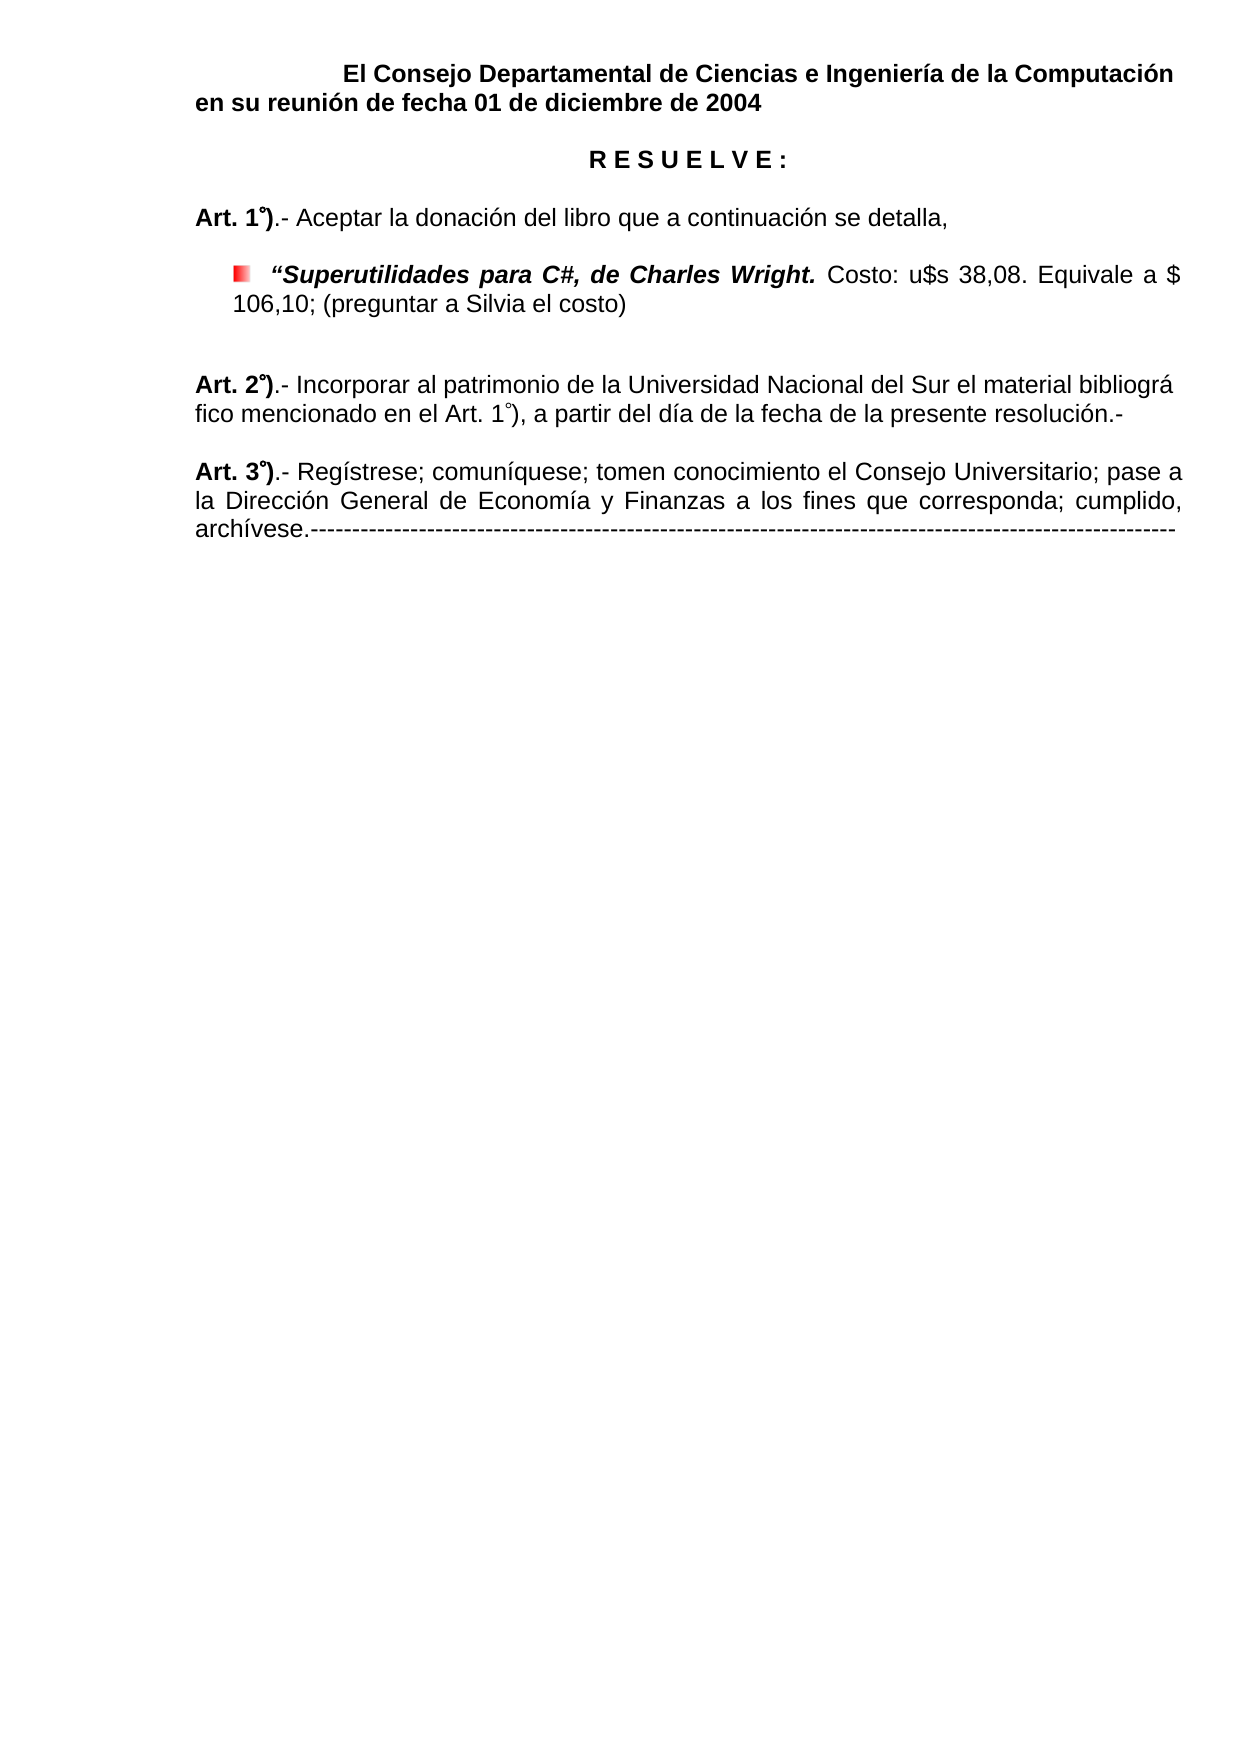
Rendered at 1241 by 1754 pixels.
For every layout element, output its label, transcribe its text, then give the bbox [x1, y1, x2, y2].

text “Superutilidades para C#, de Charles Wright. Costo: u$s 38,08. Equivale a $ 106,10; (preguntar a Silvia el costo) [232, 260, 1181, 318]
text Art. 1).- Aceptar la donación del libro que a continuación se detalla, [195, 203, 1184, 232]
text Art. 2).- Incorporar al patrimonio de la Universidad Nacional del Sur el material bibliográ [195, 370, 1184, 399]
text El Consejo Departamental de Ciencias e Ingeniería de la Computación en su reunión de fecha 01 de diciembre de 2004 [195, 59, 1181, 117]
picture [232, 264, 252, 284]
text Art. 3).- Regístrese; comuníquese; tomen conocimiento el Consejo Universitario; pase a la Dirección General de Economía y Finanzas a los fines que corresponda; cumplido, archívese.-------------------------------------------------------------------------------------------------------- [195, 457, 1184, 543]
text R E S U E L V E : [195, 145, 1181, 174]
text fico mencionado en el Art. 1), a partir del día de la fecha de la presente resolución.- [195, 399, 1184, 428]
